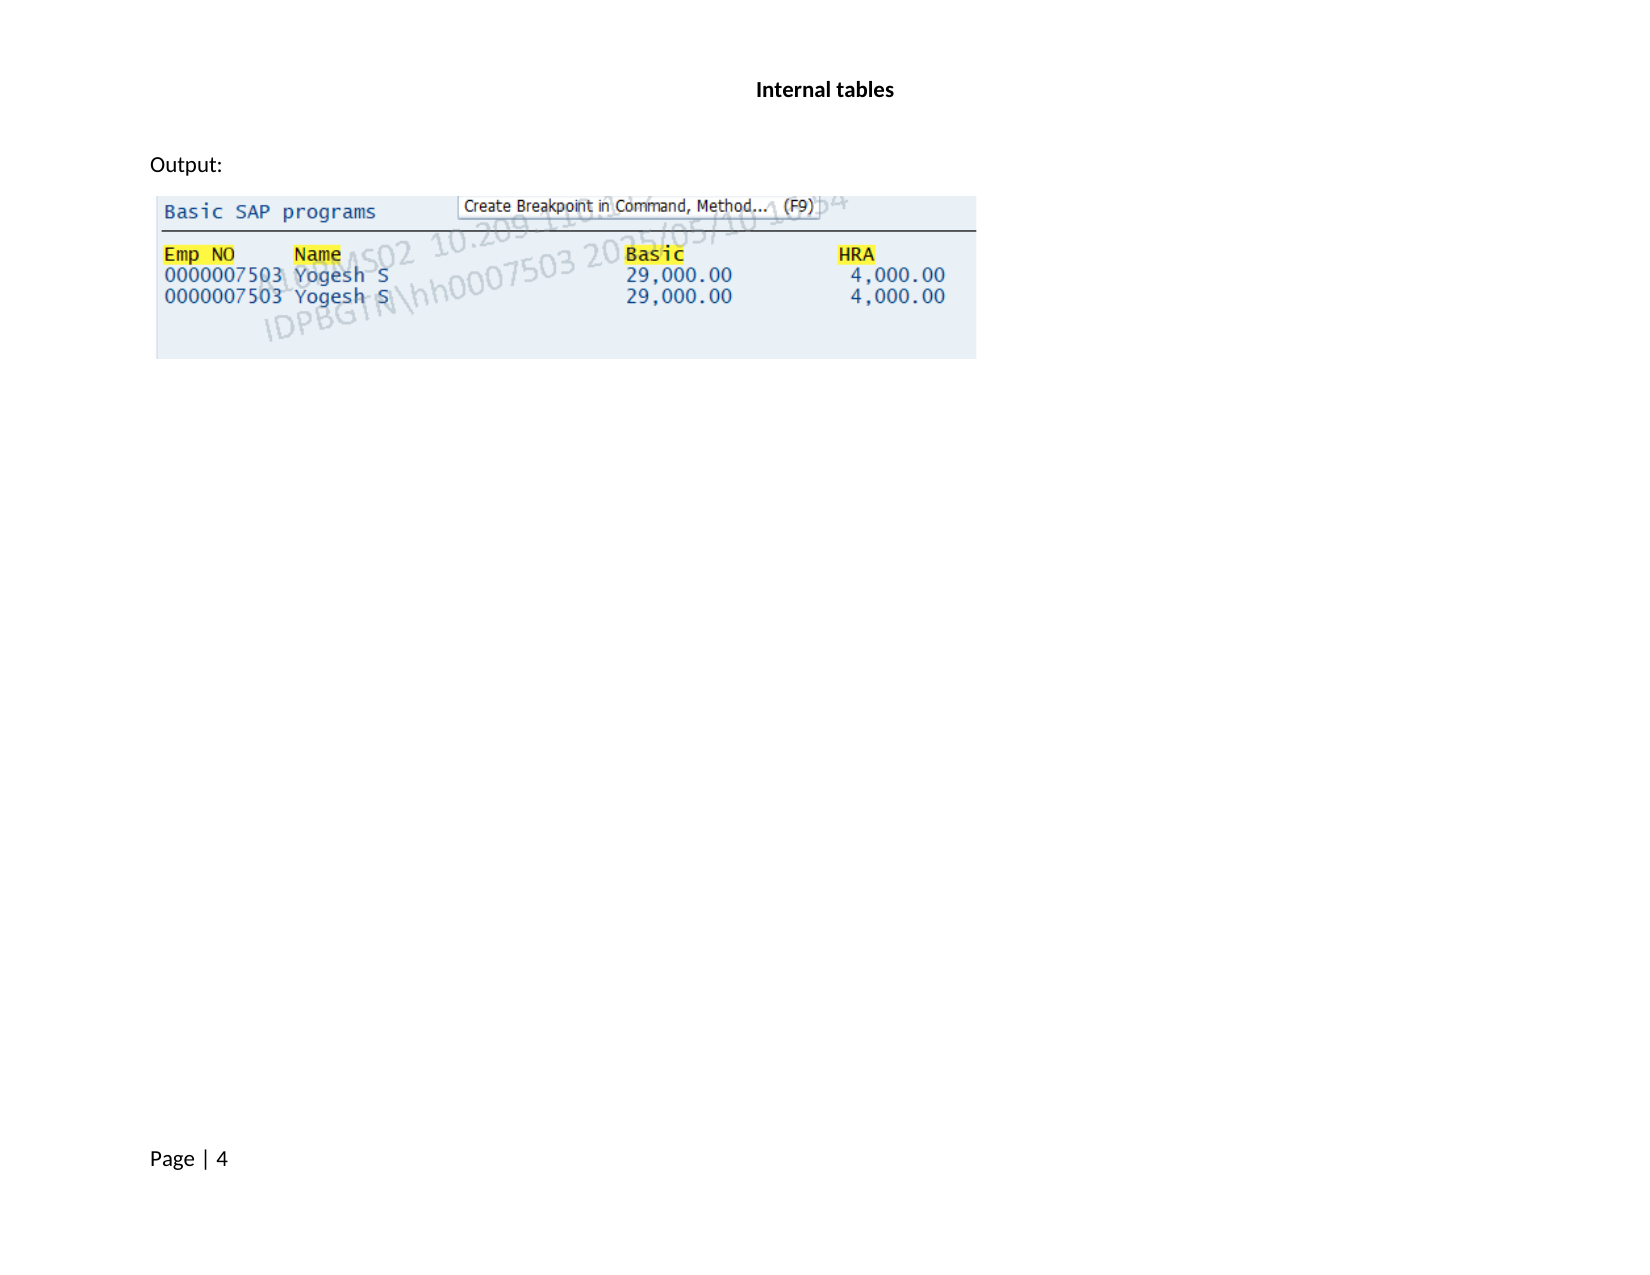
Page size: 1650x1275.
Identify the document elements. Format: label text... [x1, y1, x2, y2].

text Output: [150, 150, 1500, 178]
picture [150, 196, 977, 359]
